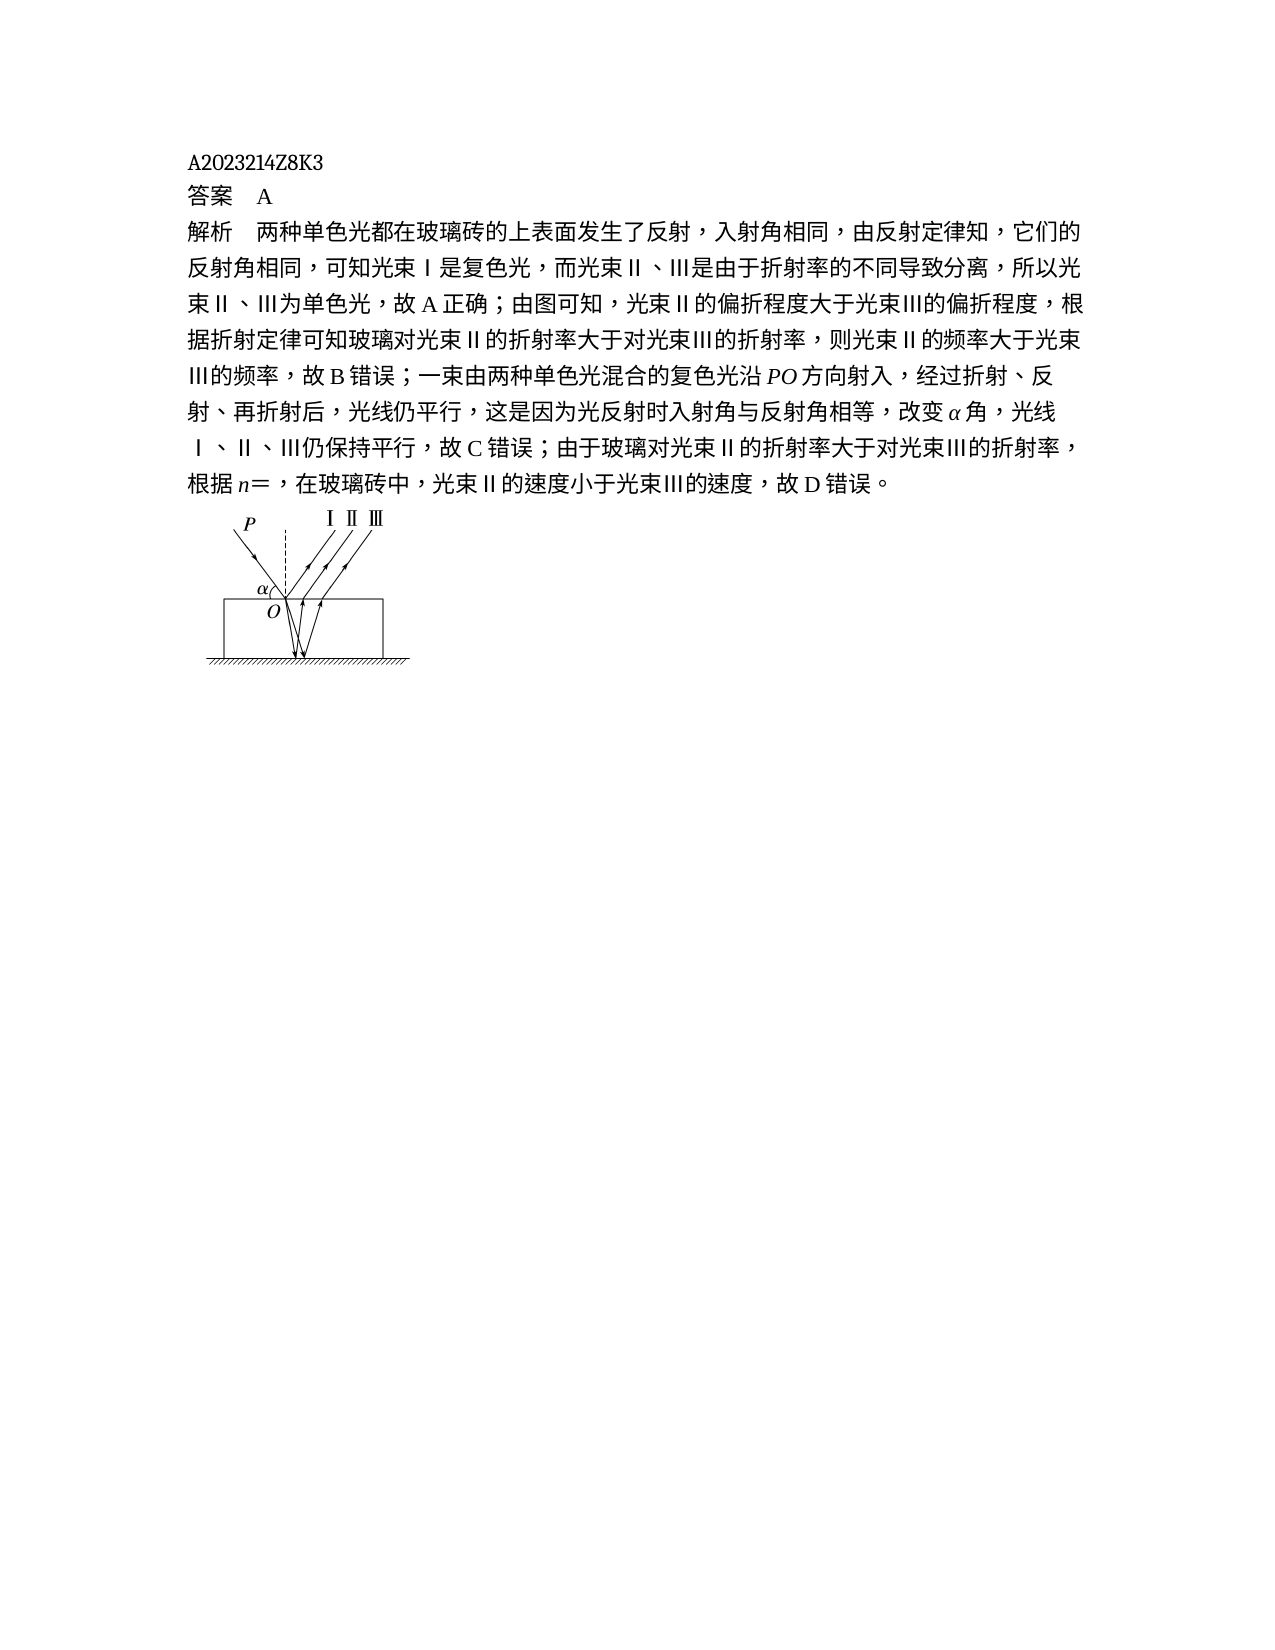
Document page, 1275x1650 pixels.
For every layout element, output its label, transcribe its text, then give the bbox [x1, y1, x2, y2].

text 答案 A [187, 180, 1087, 211]
text A2023214Z8K3 [187, 150, 1087, 176]
picture [206, 503, 414, 672]
text 解析 两种单色光都在玻璃砖的上表面发生了反射，入射角相同，由反射定律知，它们的反射角相同，可知光束Ⅰ是复色光，而光束Ⅱ、Ⅲ是由于折射率的不同导致分离，所以光束Ⅱ、Ⅲ为单色光，故A正确；由图可知，光束Ⅱ的偏折程度大于光束Ⅲ的偏折程度，根据折射定律可知玻璃对光束Ⅱ的折射率大于对光束Ⅲ的折射率，则光束Ⅱ的频率大于光束Ⅲ的频率，故B错误；一束由两种单色光混合的复色光沿PO方向射入，经过折射、反射、再折射后，光线仍平行，这是因为光反射时入射角与反射角相等，改变α角，光线Ⅰ、Ⅱ、Ⅲ仍保持平行，故C错误；由于玻璃对光束Ⅱ的折射率大于对光束Ⅲ的折射率，根据n＝，在玻璃砖中，光束Ⅱ的速度小于光束Ⅲ的速度，故D错误。 [187, 216, 1087, 499]
